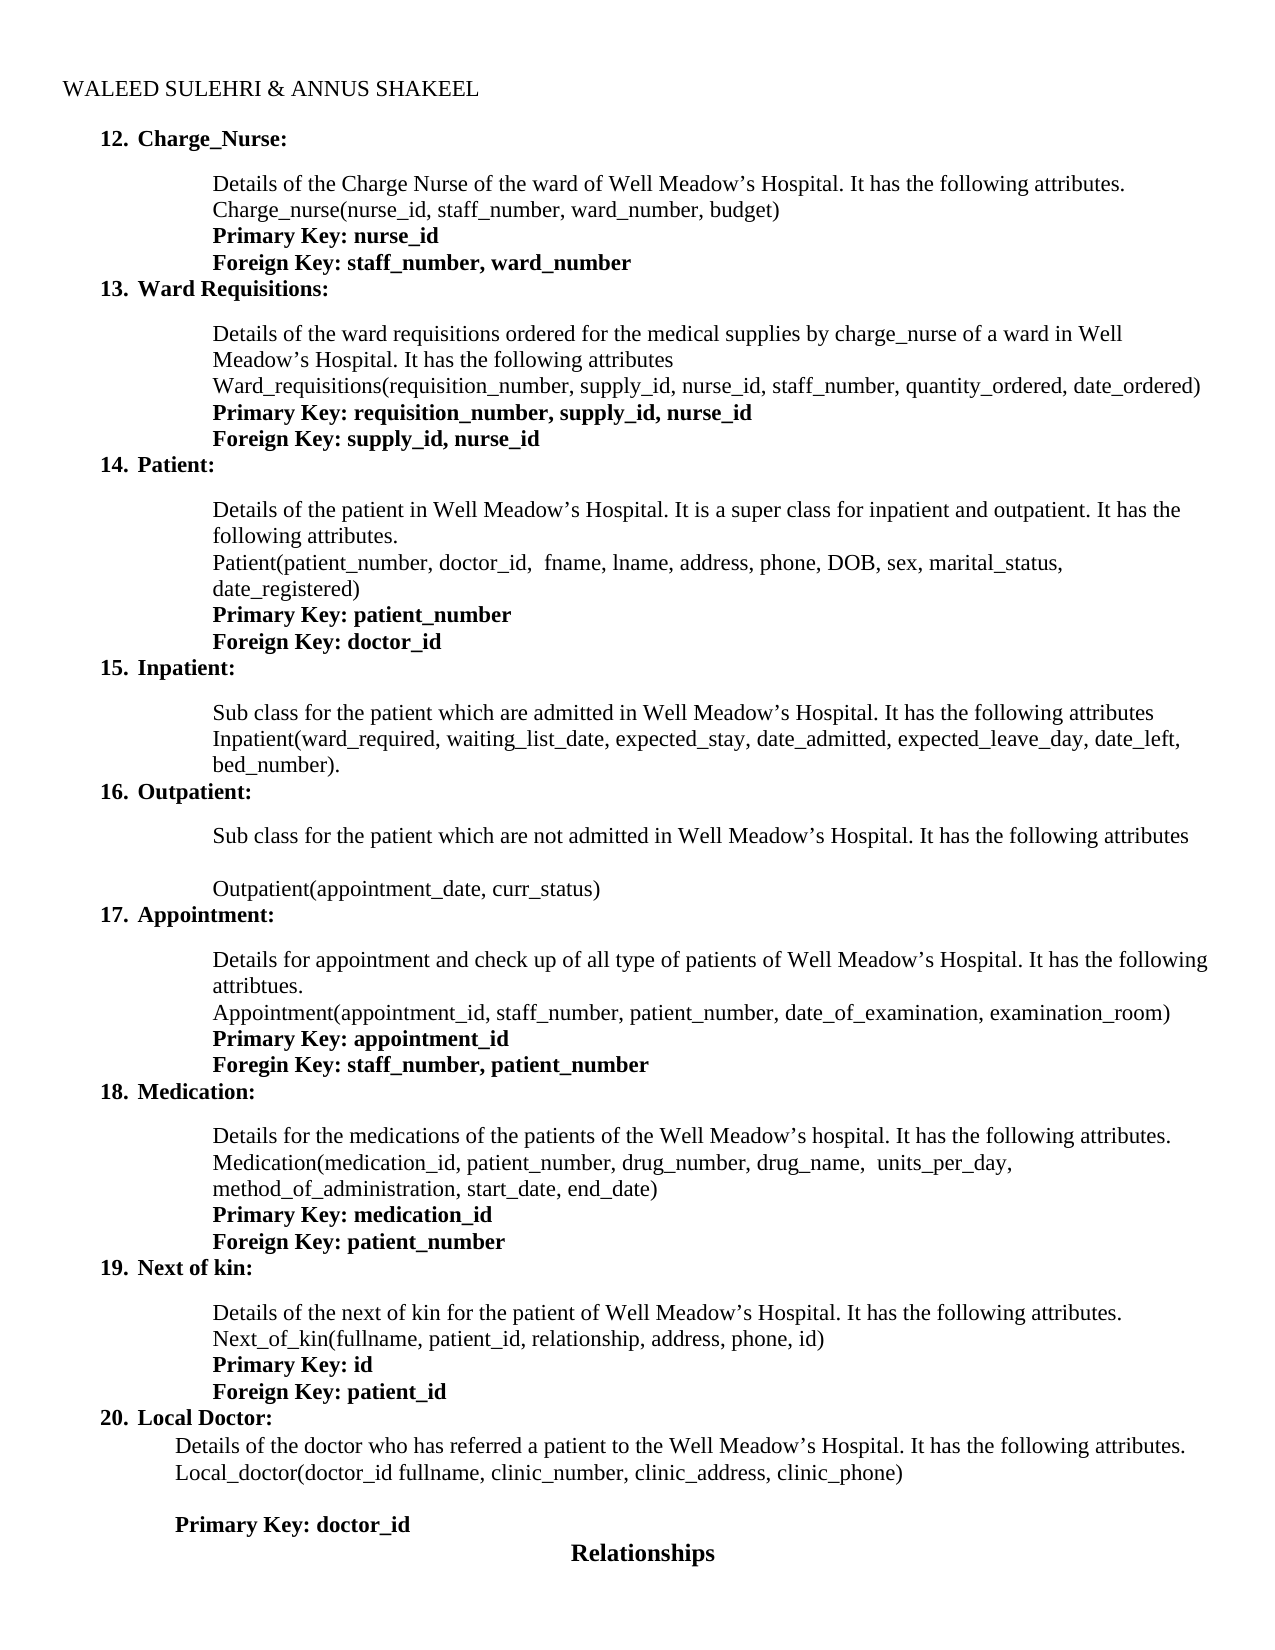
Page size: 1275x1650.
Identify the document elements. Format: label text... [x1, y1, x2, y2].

text Sub class for the patient which are not admitted in Well Meadow’s Hospital. It has the following attributes [212, 822, 1210, 875]
text Primary Key: patient_number [212, 601, 1210, 628]
list Inpatient: [100, 654, 1210, 680]
text Primary Key: id [212, 1351, 1210, 1378]
list Charge_Nurse: [100, 125, 1210, 151]
text Details of the Charge Nurse of the ward of Well Meadow’s Hospital. It has the following attributes. [212, 169, 1210, 196]
text Details for the medications of the patients of the Well Meadow’s hospital. It has the following attributes. [212, 1122, 1210, 1149]
list Patient: [100, 451, 1210, 478]
text Primary Key: medication_id [212, 1201, 1210, 1228]
list Outpatient: [100, 778, 1210, 804]
list Appointment: [100, 901, 1210, 928]
list Ward Requisitions: [100, 275, 1210, 301]
text Foreign Key: patient_id [212, 1378, 1210, 1404]
text Primary Key: nurse_id [212, 222, 1210, 249]
text Outpatient(appointment_date, curr_status) [212, 875, 1210, 901]
text Appointment(appointment_id, staff_number, patient_number, date_of_examination, examination_room) [212, 999, 1210, 1025]
text Foreign Key: supply_id, nurse_id [212, 425, 1210, 451]
list Local Doctor: [100, 1404, 1210, 1430]
list Details of the doctor who has referred a patient to the Well Meadow’s Hospital. It has the following attributes. [175, 1432, 1210, 1458]
text Foreign Key: staff_number, ward_number [212, 249, 1210, 275]
text Patient(patient_number, doctor_id, fname, lname, address, phone, DOB, sex, marital_status, date_registered) [212, 549, 1210, 601]
text Medication(medication_id, patient_number, drug_number, drug_name, units_per_day, method_of_administration, start_date, end_date) [212, 1149, 1210, 1201]
list Medication: [100, 1078, 1210, 1104]
text Primary Key: requisition_number, supply_id, nurse_id [212, 399, 1210, 425]
text Charge_nurse(nurse_id, staff_number, ward_number, budget) [212, 196, 1210, 222]
text Inpatient(ward_required, waiting_list_date, expected_stay, date_admitted, expected_leave_day, date_left, bed_number). [212, 725, 1210, 778]
subtitle Relationships [75, 1538, 1210, 1567]
text Details of the next of kin for the patient of Well Meadow’s Hospital. It has the following attributes. [212, 1299, 1210, 1325]
text Ward_requisitions(requisition_number, supply_id, nurse_id, staff_number, quantity_ordered, date_ordered) [212, 372, 1210, 399]
text Foregin Key: staff_number, patient_number [212, 1051, 1210, 1078]
text Sub class for the patient which are admitted in Well Meadow’s Hospital. It has the following attributes [212, 699, 1210, 725]
text Foreign Key: patient_number [212, 1228, 1210, 1254]
list Primary Key: doctor_id [175, 1511, 1210, 1538]
list Next of kin: [100, 1254, 1210, 1280]
list Local_doctor(doctor_id fullname, clinic_number, clinic_address, clinic_phone) [175, 1458, 1210, 1485]
text Details for appointment and check up of all type of patients of Well Meadow’s Hospital. It has the following attribtues. [212, 946, 1210, 999]
text Details of the ward requisitions ordered for the medical supplies by charge_nurse of a ward in Well Meadow’s Hospital. It has the following attributes [212, 319, 1210, 372]
text Details of the patient in Well Meadow’s Hospital. It is a super class for inpatient and outpatient. It has the following attributes. [212, 496, 1210, 549]
text Next_of_kin(fullname, patient_id, relationship, address, phone, id) [212, 1325, 1210, 1351]
text Foreign Key: doctor_id [212, 628, 1210, 654]
text Primary Key: appointment_id [212, 1025, 1210, 1051]
